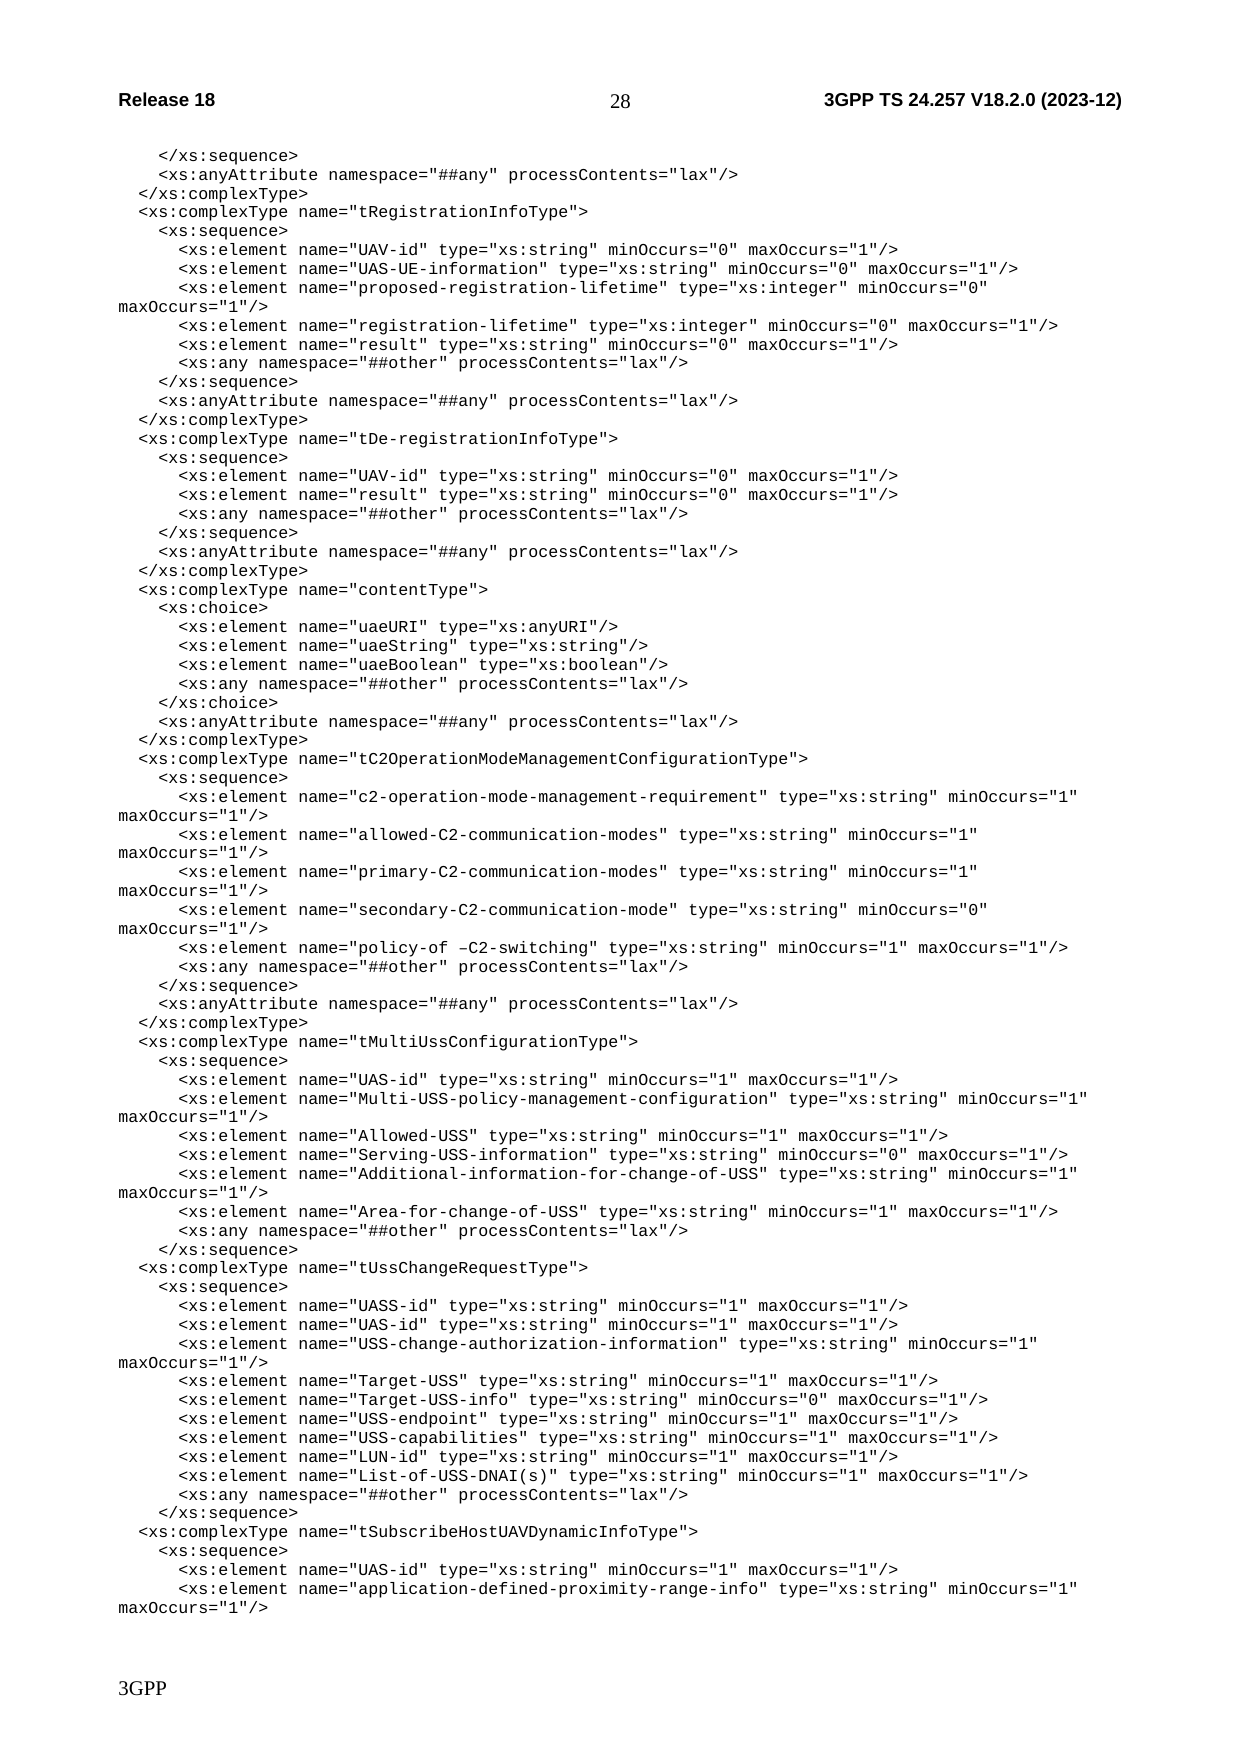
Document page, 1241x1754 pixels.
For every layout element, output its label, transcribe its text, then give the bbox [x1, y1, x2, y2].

text <xs:complexType name="tMultiUssConfigurationType"> [118, 1034, 1122, 1052]
text <xs:complexType name="tSubscribeHostUAVDynamicInfoType"> [118, 1524, 1122, 1543]
text <xs:element name="UAS-id" type="xs:string" minOccurs="1" maxOccurs="1"/> [118, 1316, 1122, 1335]
text <xs:element name="secondary-C2-communication-mode" type="xs:string" minOccurs="0" maxOccurs="1"/> [118, 902, 1122, 939]
text <xs:element name="UAS-id" type="xs:string" minOccurs="1" maxOccurs="1"/> [118, 1562, 1122, 1580]
text <xs:any namespace="##other" processContents="lax"/> [118, 958, 1122, 977]
text <xs:sequence> [118, 1279, 1122, 1298]
text <xs:element name="policy-of –C2-switching" type="xs:string" minOccurs="1" maxOccurs="1"/> [118, 939, 1122, 958]
text <xs:sequence> [118, 449, 1122, 468]
text <xs:element name="proposed-registration-lifetime" type="xs:integer" minOccurs="0" maxOccurs="1"/> [118, 279, 1122, 317]
text </xs:sequence> [118, 1505, 1122, 1524]
text <xs:sequence> [118, 770, 1122, 788]
text <xs:element name="Allowed-USS" type="xs:string" minOccurs="1" maxOccurs="1"/> [118, 1128, 1122, 1147]
text <xs:element name="UAV-id" type="xs:string" minOccurs="0" maxOccurs="1"/> [118, 468, 1122, 487]
text <xs:element name="USS-endpoint" type="xs:string" minOccurs="1" maxOccurs="1"/> [118, 1411, 1122, 1429]
text <xs:anyAttribute namespace="##any" processContents="lax"/> [118, 713, 1122, 732]
text <xs:complexType name="tRegistrationInfoType"> [118, 204, 1122, 223]
text </xs:complexType> [118, 562, 1122, 581]
text <xs:element name="result" type="xs:string" minOccurs="0" maxOccurs="1"/> [118, 487, 1122, 506]
text <xs:any namespace="##other" processContents="lax"/> [118, 1486, 1122, 1505]
text <xs:element name="uaeBoolean" type="xs:boolean"/> [118, 657, 1122, 675]
text <xs:sequence> [118, 1543, 1122, 1562]
text <xs:element name="UAS-id" type="xs:string" minOccurs="1" maxOccurs="1"/> [118, 1071, 1122, 1090]
text <xs:element name="USS-change-authorization-information" type="xs:string" minOccurs="1" maxOccurs="1"/> [118, 1335, 1122, 1373]
text </xs:complexType> [118, 1015, 1122, 1034]
text <xs:complexType name="tUssChangeRequestType"> [118, 1260, 1122, 1279]
text </xs:sequence> [118, 374, 1122, 393]
text <xs:element name="UAS-UE-information" type="xs:string" minOccurs="0" maxOccurs="1"/> [118, 261, 1122, 279]
text <xs:anyAttribute namespace="##any" processContents="lax"/> [118, 543, 1122, 562]
text <xs:any namespace="##other" processContents="lax"/> [118, 506, 1122, 524]
text <xs:element name="application-defined-proximity-range-info" type="xs:string" minOccurs="1" maxOccurs="1"/> [118, 1580, 1122, 1618]
text <xs:element name="Serving-USS-information" type="xs:string" minOccurs="0" maxOccurs="1"/> [118, 1147, 1122, 1166]
text </xs:sequence> [118, 147, 1122, 166]
text <xs:any namespace="##other" processContents="lax"/> [118, 1222, 1122, 1241]
text <xs:anyAttribute namespace="##any" processContents="lax"/> [118, 996, 1122, 1015]
text <xs:element name="c2-operation-mode-management-requirement" type="xs:string" minOccurs="1" maxOccurs="1"/> [118, 788, 1122, 826]
text <xs:element name="Target-USS-info" type="xs:string" minOccurs="0" maxOccurs="1"/> [118, 1392, 1122, 1411]
text <xs:complexType name="tDe-registrationInfoType"> [118, 430, 1122, 449]
text <xs:sequence> [118, 1052, 1122, 1071]
text <xs:anyAttribute namespace="##any" processContents="lax"/> [118, 166, 1122, 185]
text <xs:element name="primary-C2-communication-modes" type="xs:string" minOccurs="1" maxOccurs="1"/> [118, 864, 1122, 902]
text <xs:element name="uaeString" type="xs:string"/> [118, 638, 1122, 657]
text </xs:choice> [118, 694, 1122, 713]
text <xs:element name="Additional-information-for-change-of-USS" type="xs:string" minOccurs="1" maxOccurs="1"/> [118, 1166, 1122, 1203]
text <xs:complexType name="contentType"> [118, 581, 1122, 600]
text <xs:element name="allowed-C2-communication-modes" type="xs:string" minOccurs="1" maxOccurs="1"/> [118, 826, 1122, 864]
text </xs:sequence> [118, 977, 1122, 996]
text </xs:complexType> [118, 411, 1122, 430]
text </xs:sequence> [118, 1241, 1122, 1260]
text <xs:sequence> [118, 223, 1122, 242]
text <xs:element name="registration-lifetime" type="xs:integer" minOccurs="0" maxOccurs="1"/> [118, 317, 1122, 336]
text <xs:element name="Target-USS" type="xs:string" minOccurs="1" maxOccurs="1"/> [118, 1373, 1122, 1392]
text <xs:complexType name="tC2OperationModeManagementConfigurationType"> [118, 751, 1122, 770]
text <xs:element name="result" type="xs:string" minOccurs="0" maxOccurs="1"/> [118, 336, 1122, 355]
text <xs:choice> [118, 600, 1122, 619]
text <xs:element name="Multi-USS-policy-management-configuration" type="xs:string" minOccurs="1" maxOccurs="1"/> [118, 1090, 1122, 1128]
text <xs:element name="Area-for-change-of-USS" type="xs:string" minOccurs="1" maxOccurs="1"/> [118, 1203, 1122, 1222]
text <xs:any namespace="##other" processContents="lax"/> [118, 355, 1122, 374]
text <xs:element name="UASS-id" type="xs:string" minOccurs="1" maxOccurs="1"/> [118, 1298, 1122, 1316]
text </xs:complexType> [118, 185, 1122, 204]
text <xs:element name="UAV-id" type="xs:string" minOccurs="0" maxOccurs="1"/> [118, 242, 1122, 261]
text <xs:element name="List-of-USS-DNAI(s)" type="xs:string" minOccurs="1" maxOccurs="1"/> [118, 1467, 1122, 1486]
text <xs:element name="uaeURI" type="xs:anyURI"/> [118, 619, 1122, 638]
text <xs:any namespace="##other" processContents="lax"/> [118, 675, 1122, 694]
text <xs:element name="USS-capabilities" type="xs:string" minOccurs="1" maxOccurs="1"/> [118, 1429, 1122, 1448]
text </xs:sequence> [118, 524, 1122, 543]
text </xs:complexType> [118, 732, 1122, 751]
text <xs:anyAttribute namespace="##any" processContents="lax"/> [118, 393, 1122, 411]
text <xs:element name="LUN-id" type="xs:string" minOccurs="1" maxOccurs="1"/> [118, 1448, 1122, 1467]
